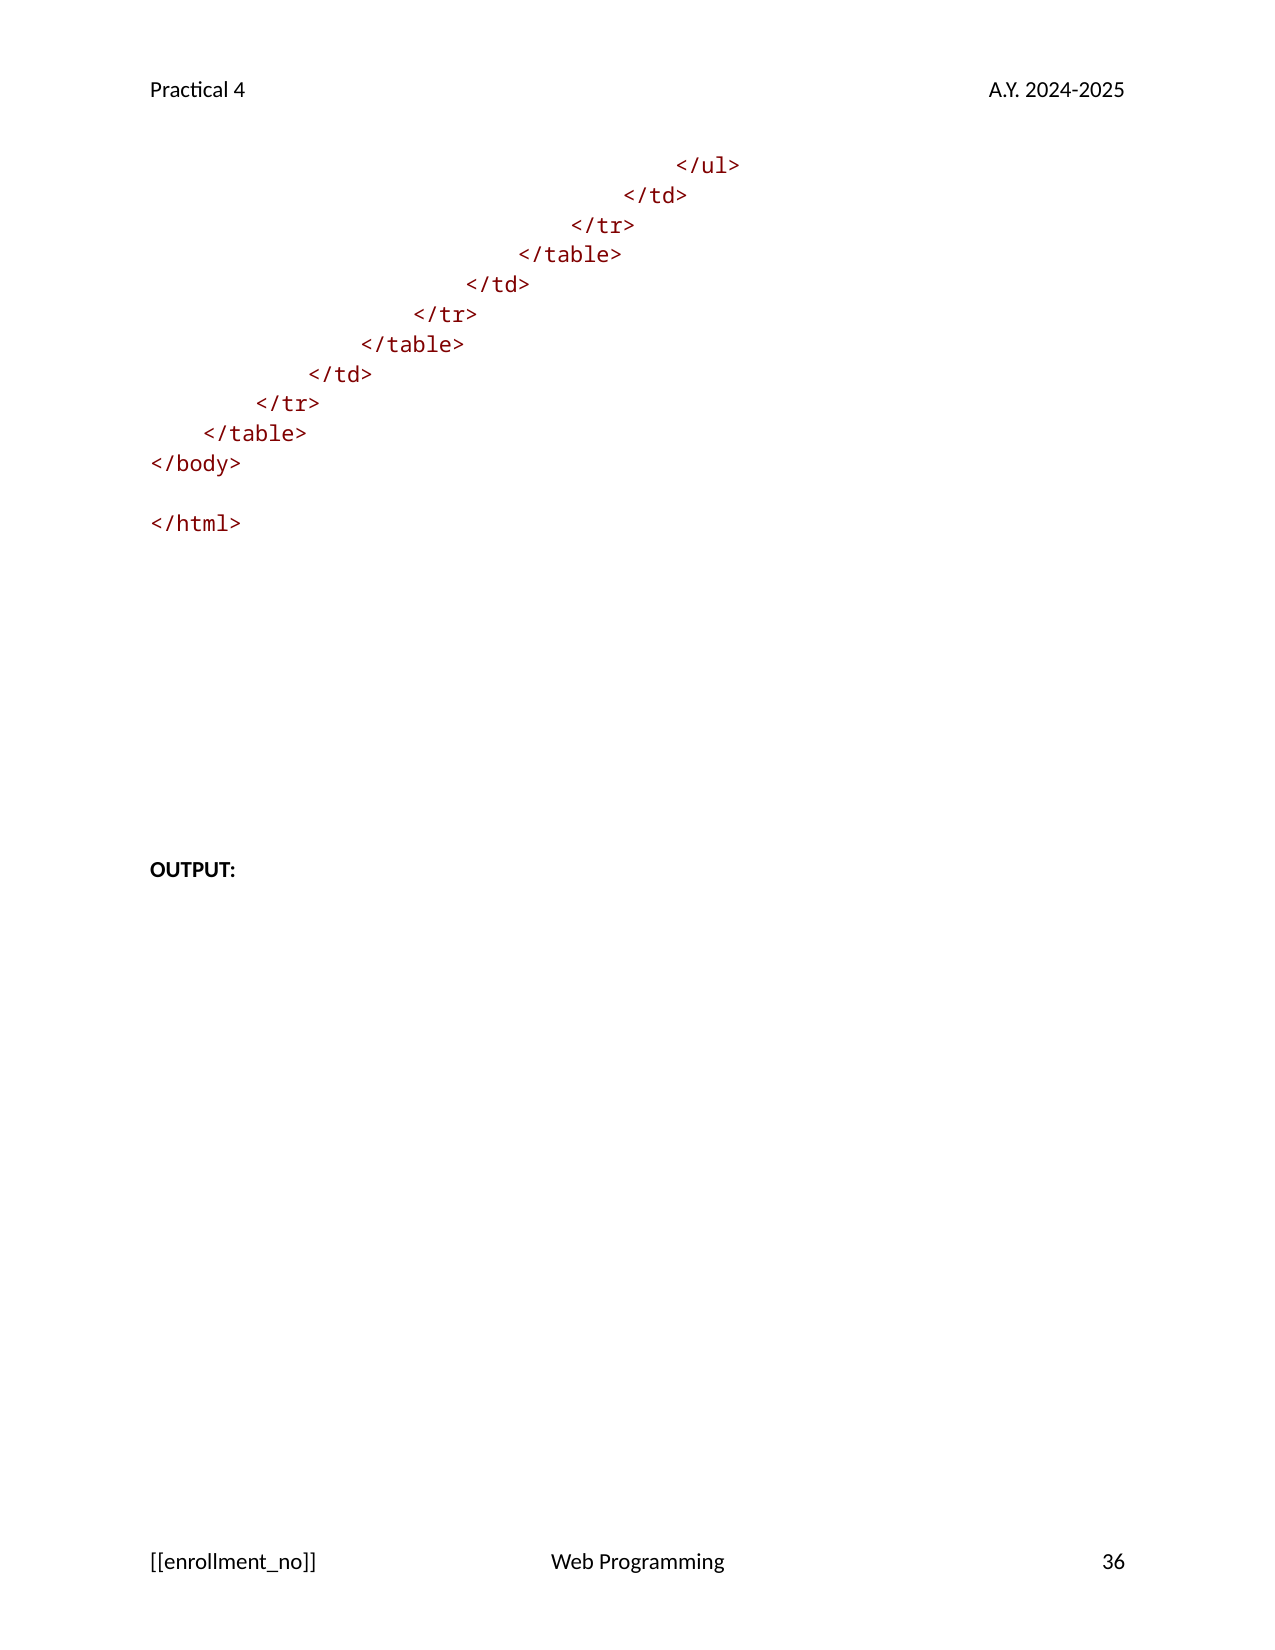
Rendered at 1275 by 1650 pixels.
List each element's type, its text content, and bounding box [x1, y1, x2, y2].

text </td> [150, 269, 1125, 299]
text </td> [150, 180, 1125, 209]
text </table> [150, 329, 1125, 358]
text </tr> [150, 209, 1125, 239]
text </table> [150, 418, 1125, 448]
text </td> [150, 358, 1125, 388]
text </html> [150, 507, 1125, 537]
text </tr> [150, 299, 1125, 329]
text </tr> [150, 388, 1125, 418]
text </body> [150, 448, 1125, 478]
text OUTPUT: [150, 855, 1125, 883]
text </table> [150, 239, 1125, 269]
text </ul> [150, 150, 1125, 180]
